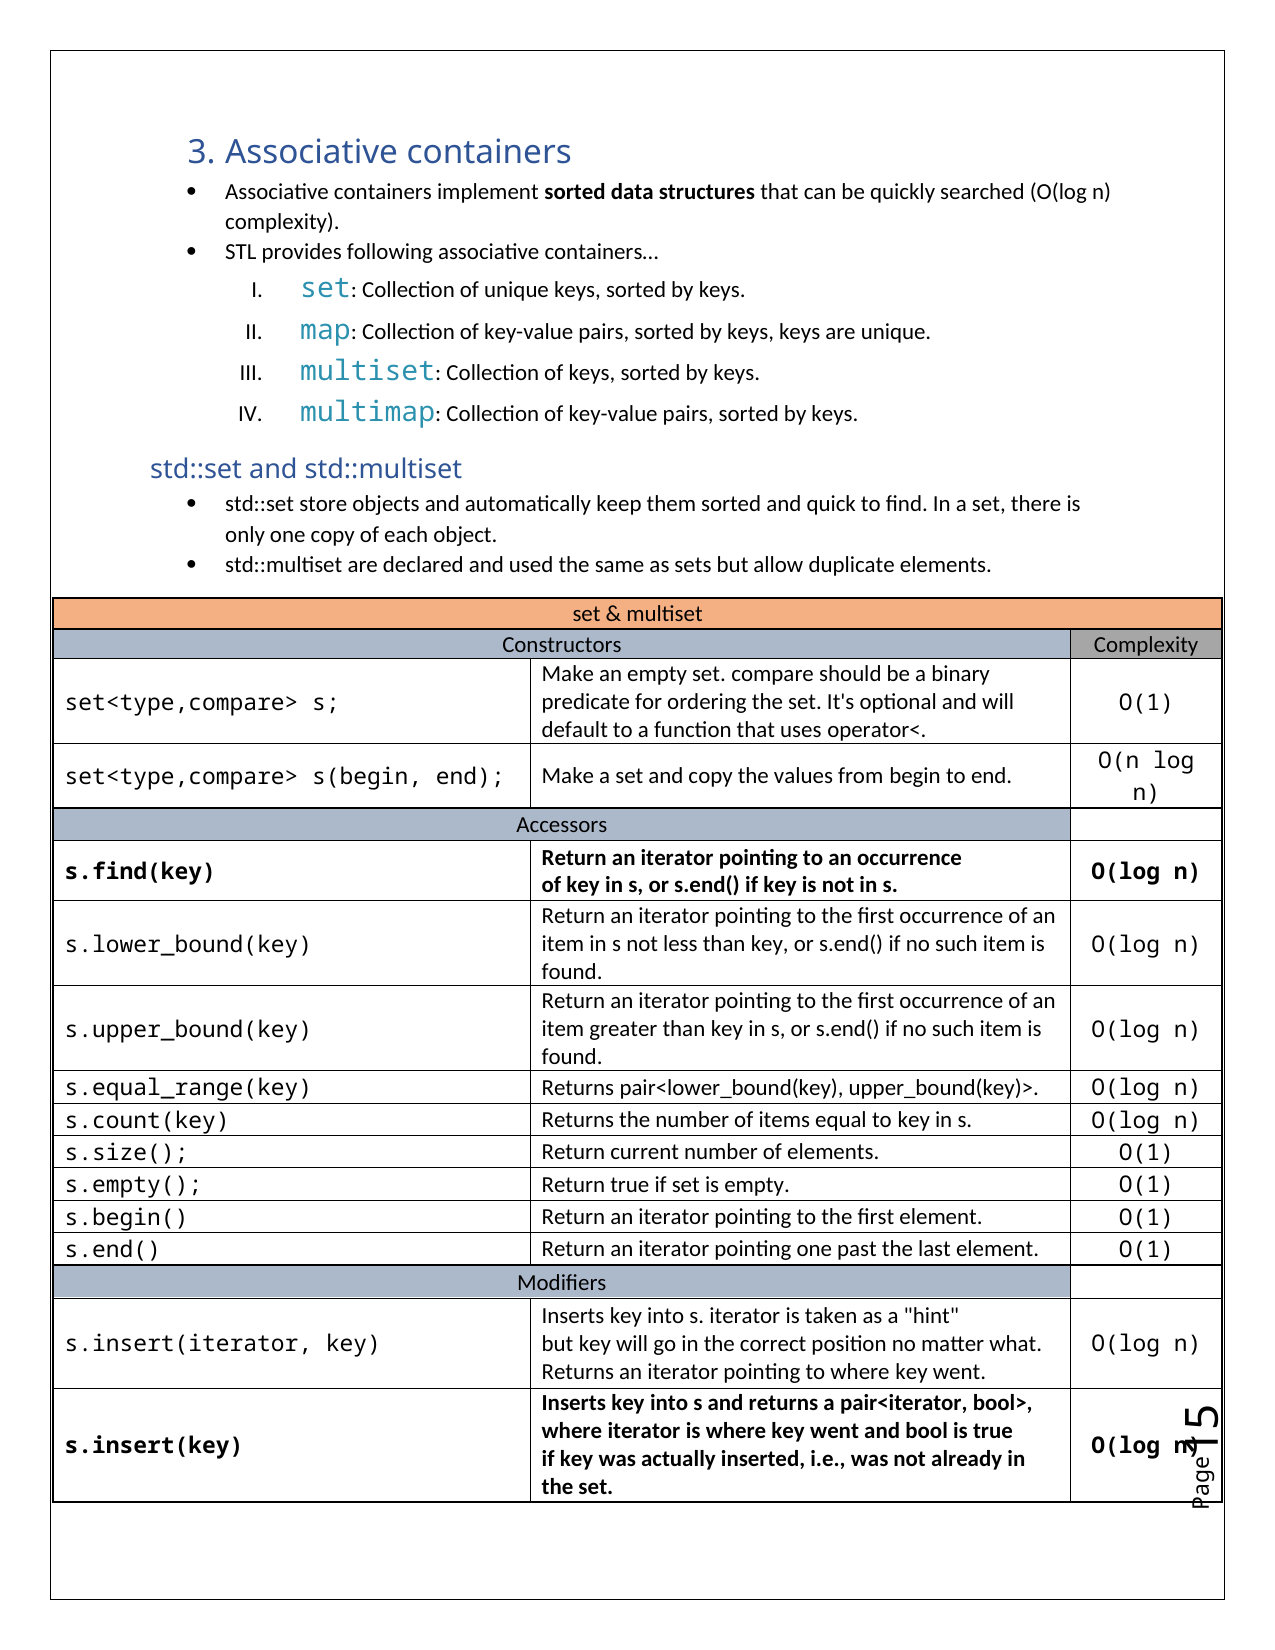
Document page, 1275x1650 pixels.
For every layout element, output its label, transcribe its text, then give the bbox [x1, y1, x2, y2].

table_cell s.begin() [54, 1201, 530, 1232]
table_header set & multiset [54, 599, 1221, 628]
table_cell Make a set and copy the values from begin to end. [531, 744, 1070, 807]
table_cell O(log n) [1071, 901, 1221, 985]
table_cell O(n log n) [1071, 744, 1221, 807]
table_cell s.size(); [54, 1136, 530, 1167]
table_cell O(log n) [1071, 1299, 1221, 1387]
table_cell Return an iterator pointing to the first occurrence of an item in s not less than key, or s.end() if no such item is found. [531, 901, 1070, 985]
table_cell set<type,compare> s; [54, 659, 530, 743]
table_cell s.count(key) [54, 1104, 530, 1135]
list multimap: Collection of key-value pairs, sorted by keys. [262, 392, 1125, 430]
table_cell Make an empty set. compare should be a binary predicate for ordering the set. It's optional and will default to a function that uses operator<. [531, 659, 1070, 743]
table_cell O(log n) [1071, 1071, 1221, 1103]
table_cell O(log n) [1071, 1389, 1221, 1501]
list multiset: Collection of keys, sorted by keys. [262, 350, 1125, 389]
table_cell s.upper_bound(key) [54, 986, 530, 1070]
table_cell O(log n) [1071, 986, 1221, 1070]
table_cell s.lower_bound(key) [54, 901, 530, 985]
table_cell O(1) [1071, 659, 1221, 743]
list std::set store objects and automatically keep them sorted and quick to find. In a set, there is only one copy of each object. [187, 489, 1125, 548]
table_cell Return an iterator pointing one past the last element. [531, 1233, 1070, 1264]
table_cell Return an iterator pointing to the first occurrence of an item greater than key in s, or s.end() if no such item is found. [531, 986, 1070, 1070]
list std::multiset are declared and used the same as sets but allow duplicate elements. [187, 550, 1125, 578]
table_cell s.empty(); [54, 1168, 530, 1199]
table_cell s.end() [54, 1233, 530, 1264]
table_cell Returns pair<lower_bound(key), upper_bound(key)>. [531, 1071, 1070, 1103]
table_cell s.find(key) [54, 841, 530, 900]
table_cell Complexity [1071, 630, 1221, 658]
table_cell Constructors [54, 630, 1070, 658]
list map: Collection of key-value pairs, sorted by keys, keys are unique. [262, 309, 1125, 347]
table_cell [1071, 1266, 1221, 1297]
table_cell Inserts key into s. iterator is taken as a "hint" but key will go in the correct position no matter what. Returns an iterator pointing to where key went. [531, 1299, 1070, 1387]
table_cell Returns the number of items equal to key in s. [531, 1104, 1070, 1135]
table_cell O(1) [1071, 1201, 1221, 1232]
table_cell O(1) [1071, 1168, 1221, 1199]
table_cell s.insert(key) [54, 1389, 530, 1501]
table_cell O(log n) [1071, 1104, 1221, 1135]
list STL provides following associative containers… [187, 237, 1125, 265]
table_cell Modifiers [54, 1266, 1070, 1297]
table_cell Return an iterator pointing to the first element. [531, 1201, 1070, 1232]
table_cell O(1) [1071, 1136, 1221, 1167]
subtitle std::set and std::multiset [150, 450, 1125, 487]
table_cell O(log n) [1071, 841, 1221, 900]
table_cell set<type,compare> s(begin, end); [54, 744, 530, 807]
table_cell O(1) [1071, 1233, 1221, 1264]
table_cell [1071, 809, 1221, 840]
list set: Collection of unique keys, sorted by keys. [262, 268, 1125, 306]
table_cell Accessors [54, 809, 1070, 840]
subtitle Associative containers [187, 128, 1125, 173]
table_cell Return current number of elements. [531, 1136, 1070, 1167]
table_cell Inserts key into s and returns a pair<iterator, bool>, where iterator is where key went and bool is true if key was actually inserted, i.e., was not already in the set. [531, 1389, 1070, 1501]
table_cell Return true if set is empty. [531, 1168, 1070, 1199]
table_cell s.equal_range(key) [54, 1071, 530, 1103]
table_cell Return an iterator pointing to an occurrence of key in s, or s.end() if key is not in s. [531, 841, 1070, 900]
table_cell s.insert(iterator, key) [54, 1299, 530, 1387]
list Associative containers implement sorted data structures that can be quickly searched (O(log n) complexity). [187, 177, 1125, 235]
